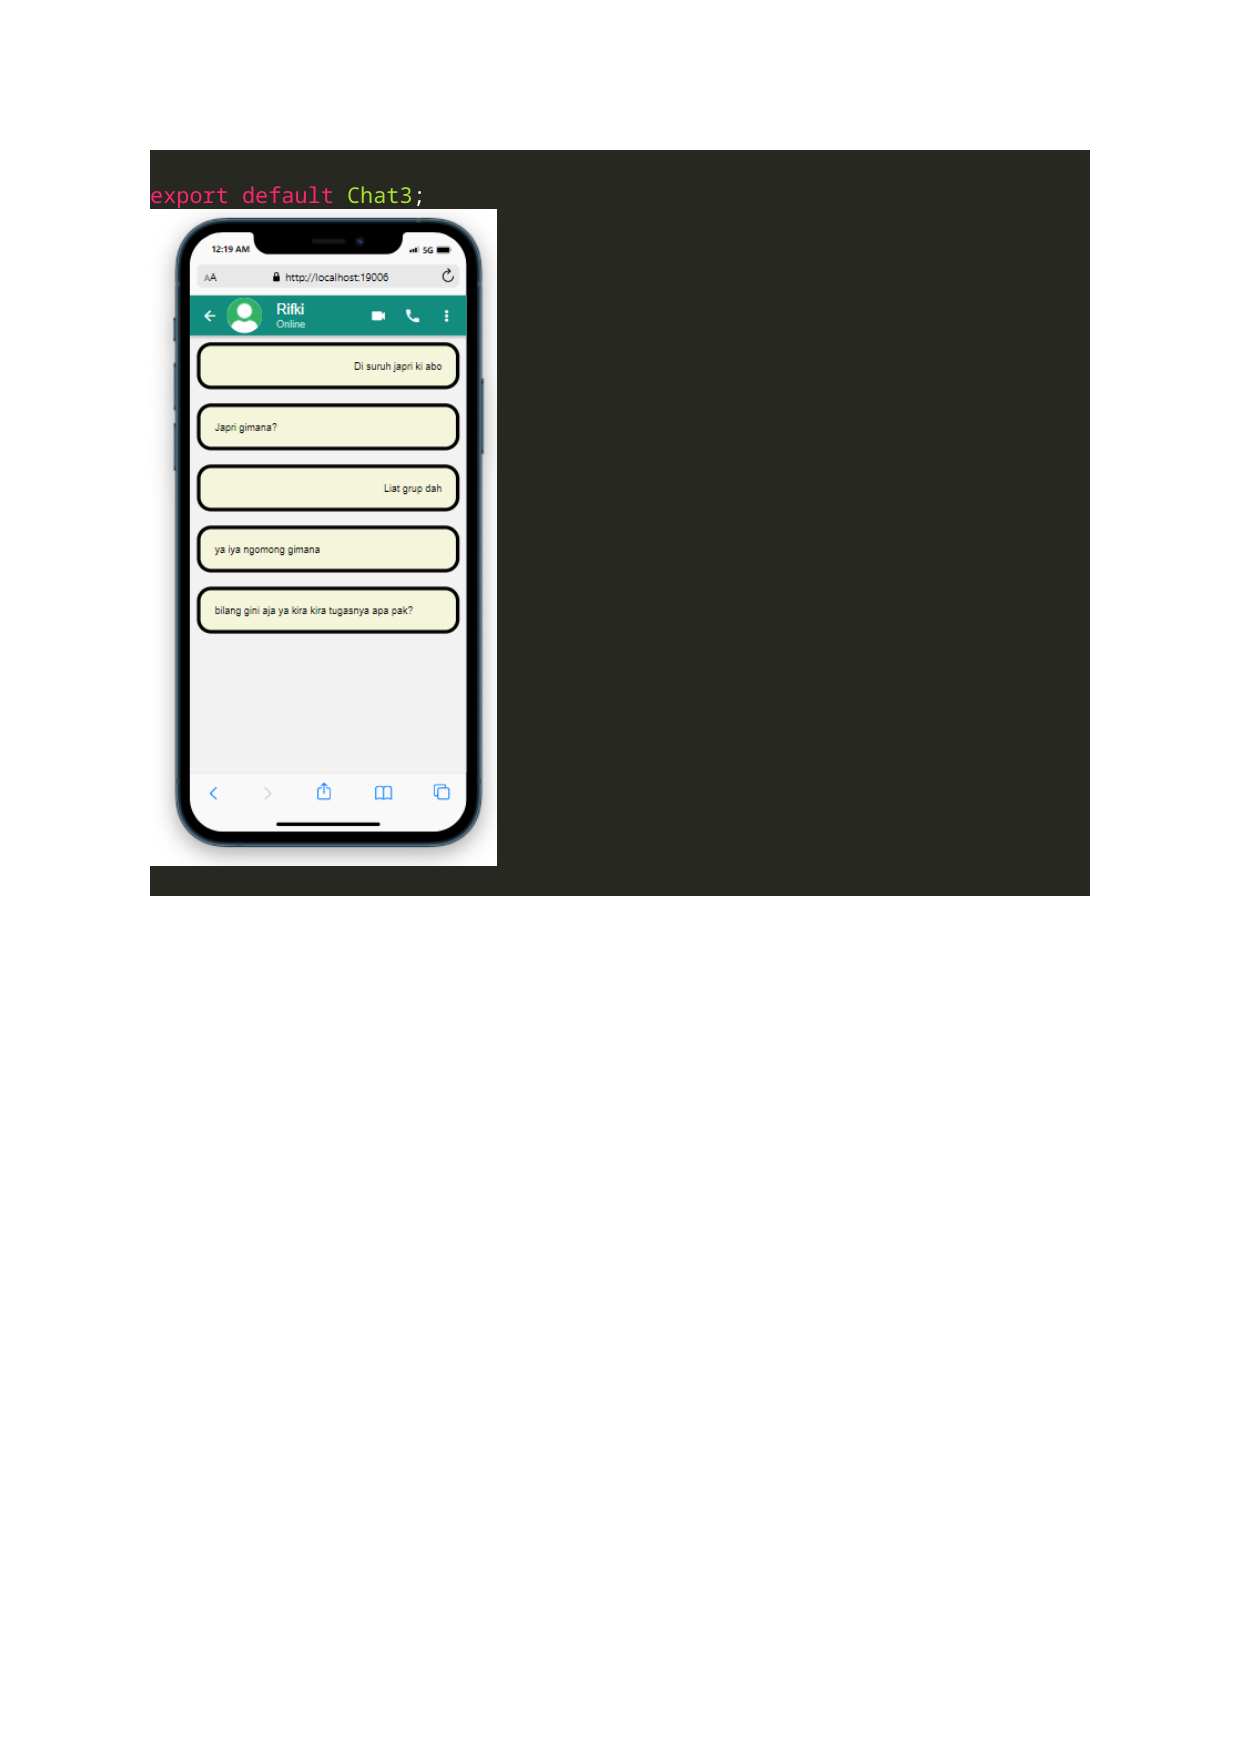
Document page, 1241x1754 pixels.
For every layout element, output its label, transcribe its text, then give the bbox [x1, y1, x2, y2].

picture [150, 209, 497, 866]
